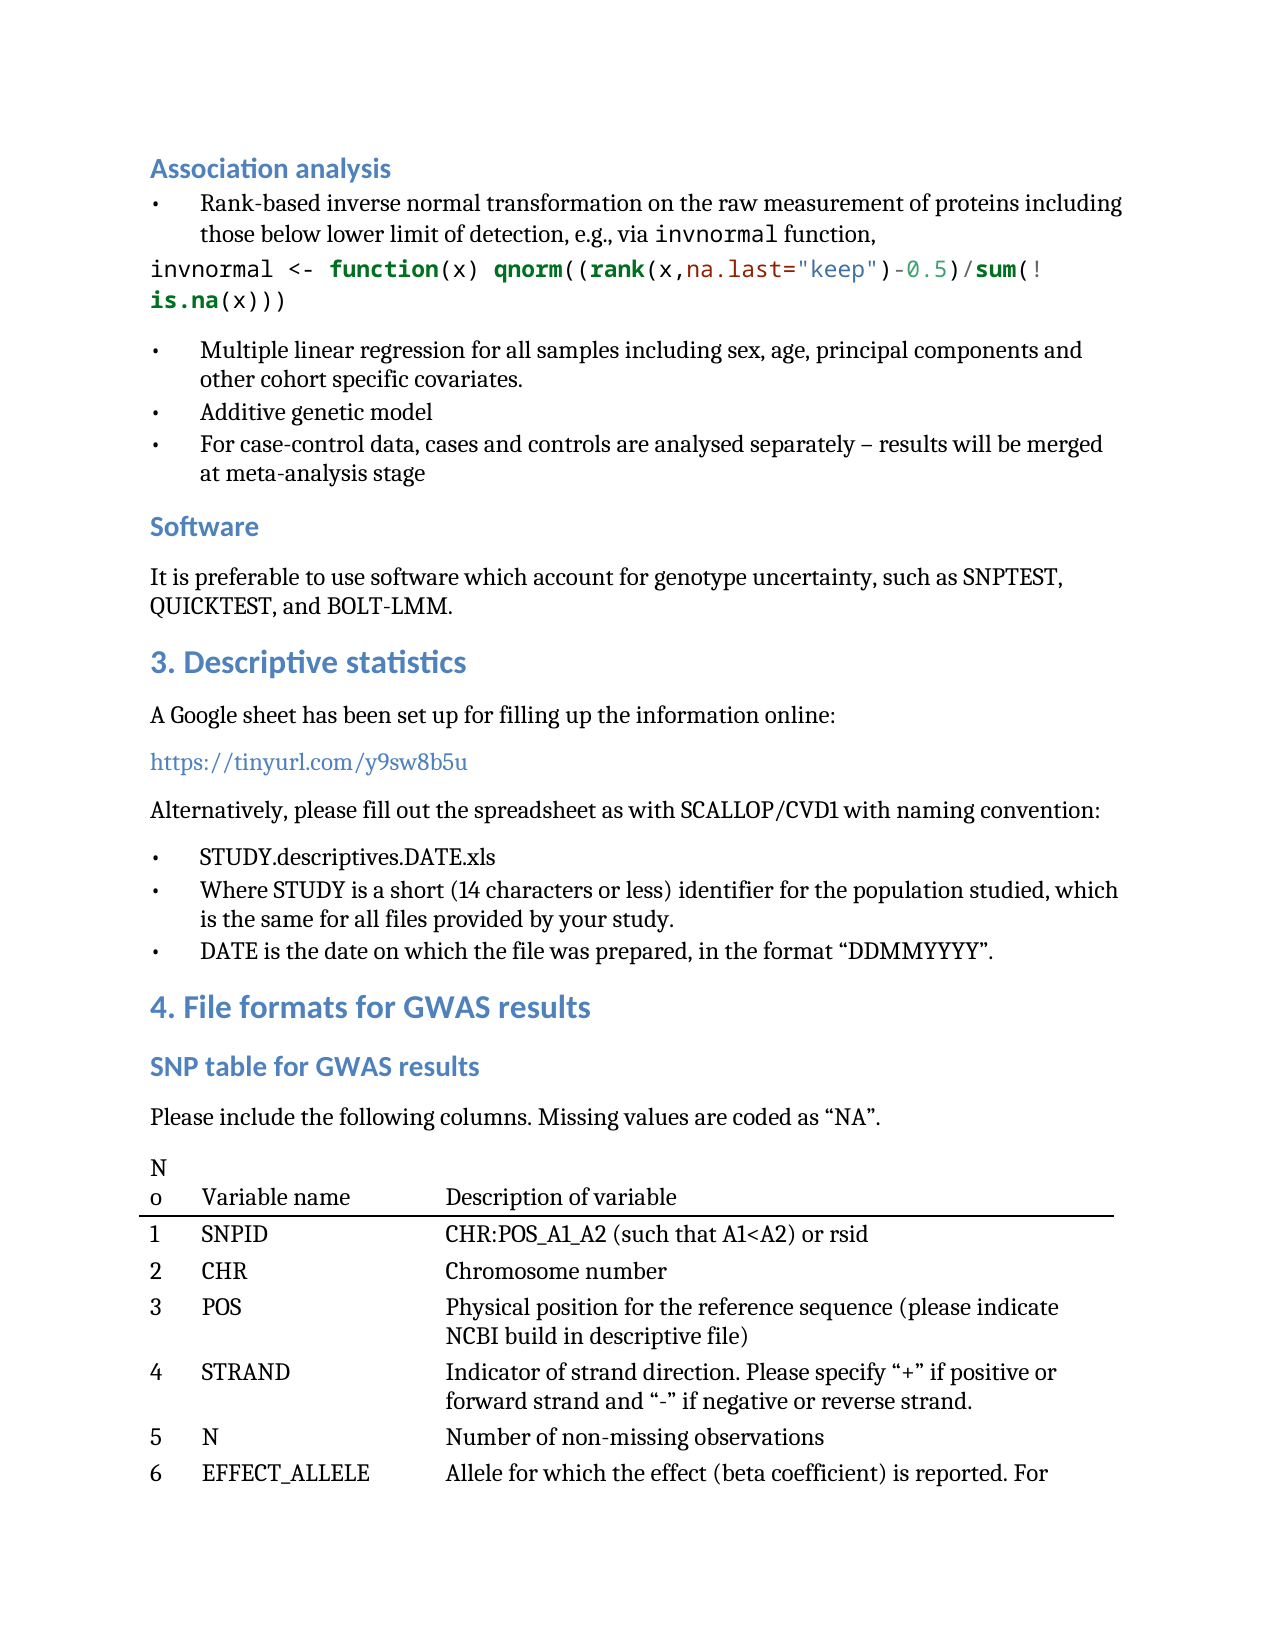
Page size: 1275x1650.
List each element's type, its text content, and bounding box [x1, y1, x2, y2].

table_cell CHR [190, 1253, 434, 1289]
table_cell Chromosome number [434, 1253, 1114, 1289]
subtitle SNP table for GWAS results [150, 1048, 1125, 1084]
table_cell Number of non-missing observations [434, 1419, 1114, 1455]
table_cell STRAND [190, 1354, 434, 1419]
list Additive genetic model [150, 398, 1125, 426]
table_header No [139, 1150, 190, 1215]
table_cell Physical position for the reference sequence (please indicate NCBI build in descriptive file) [434, 1289, 1114, 1354]
text https://tinyurl.com/y9sw8b5u [150, 748, 1125, 777]
table_cell EFFECT_ALLELE [190, 1455, 434, 1492]
table_cell Indicator of strand direction. Please specify “+” if positive or forward strand and “-” if negative or reverse strand. [434, 1354, 1114, 1419]
text Alternatively, please fill out the spreadsheet as with SCALLOP/CVD1 with naming convention: [150, 796, 1125, 824]
table_cell POS [190, 1289, 434, 1354]
table_cell CHR:POS_A1_A2 (such that A1<A2) or rsid [434, 1217, 1114, 1253]
subtitle 4. File formats for GWAS results [150, 987, 1125, 1027]
text A Google sheet has been set up for filling up the information online: [150, 701, 1125, 729]
table_cell SNPID [190, 1217, 434, 1253]
text It is preferable to use software which account for genotype uncertainty, such as SNPTEST, QUICKTEST, and BOLT-LMM. [150, 563, 1125, 620]
table_cell 4 [139, 1354, 190, 1419]
text invnormal <- function(x) qnorm((rank(x,na.last="keep")-0.5)/sum(!is.na(x))) [150, 253, 1125, 316]
list Rank-based inverse normal transformation on the raw measurement of proteins including those below lower limit of detection, e.g., via invnormal function, [150, 189, 1125, 249]
text Please include the following columns. Missing values are coded as “NA”. [150, 1102, 1125, 1131]
table_cell 3 [139, 1289, 190, 1354]
table_cell 6 [139, 1455, 190, 1492]
list DATE is the date on which the file was prepared, in the format “DDMMYYYY”. [150, 937, 1125, 966]
subtitle Software [150, 508, 1125, 544]
subtitle 3. Descriptive statistics [150, 641, 1125, 682]
table_header Description of variable [434, 1150, 1114, 1215]
table_cell 1 [139, 1217, 190, 1253]
table_cell 2 [139, 1253, 190, 1289]
subtitle Association analysis [150, 150, 1125, 186]
list Where STUDY is a short (14 characters or less) identifier for the population studied, which is the same for all files provided by your study. [150, 876, 1125, 933]
list STUDY.descriptives.DATE.xls [150, 843, 1125, 872]
list For case-control data, cases and controls are analysed separately – results will be merged at meta-analysis stage [150, 430, 1125, 488]
table_cell 5 [139, 1419, 190, 1455]
list Multiple linear regression for all samples including sex, age, principal components and other cohort specific covariates. [150, 336, 1125, 394]
table_header Variable name [190, 1150, 434, 1215]
table_cell Allele for which the effect (beta coefficient) is reported. For example, in an A/G SNP in which AA = 0, AG=1, and GG=2, the coded allele is G. [434, 1455, 1114, 1492]
table_cell N [190, 1419, 434, 1455]
